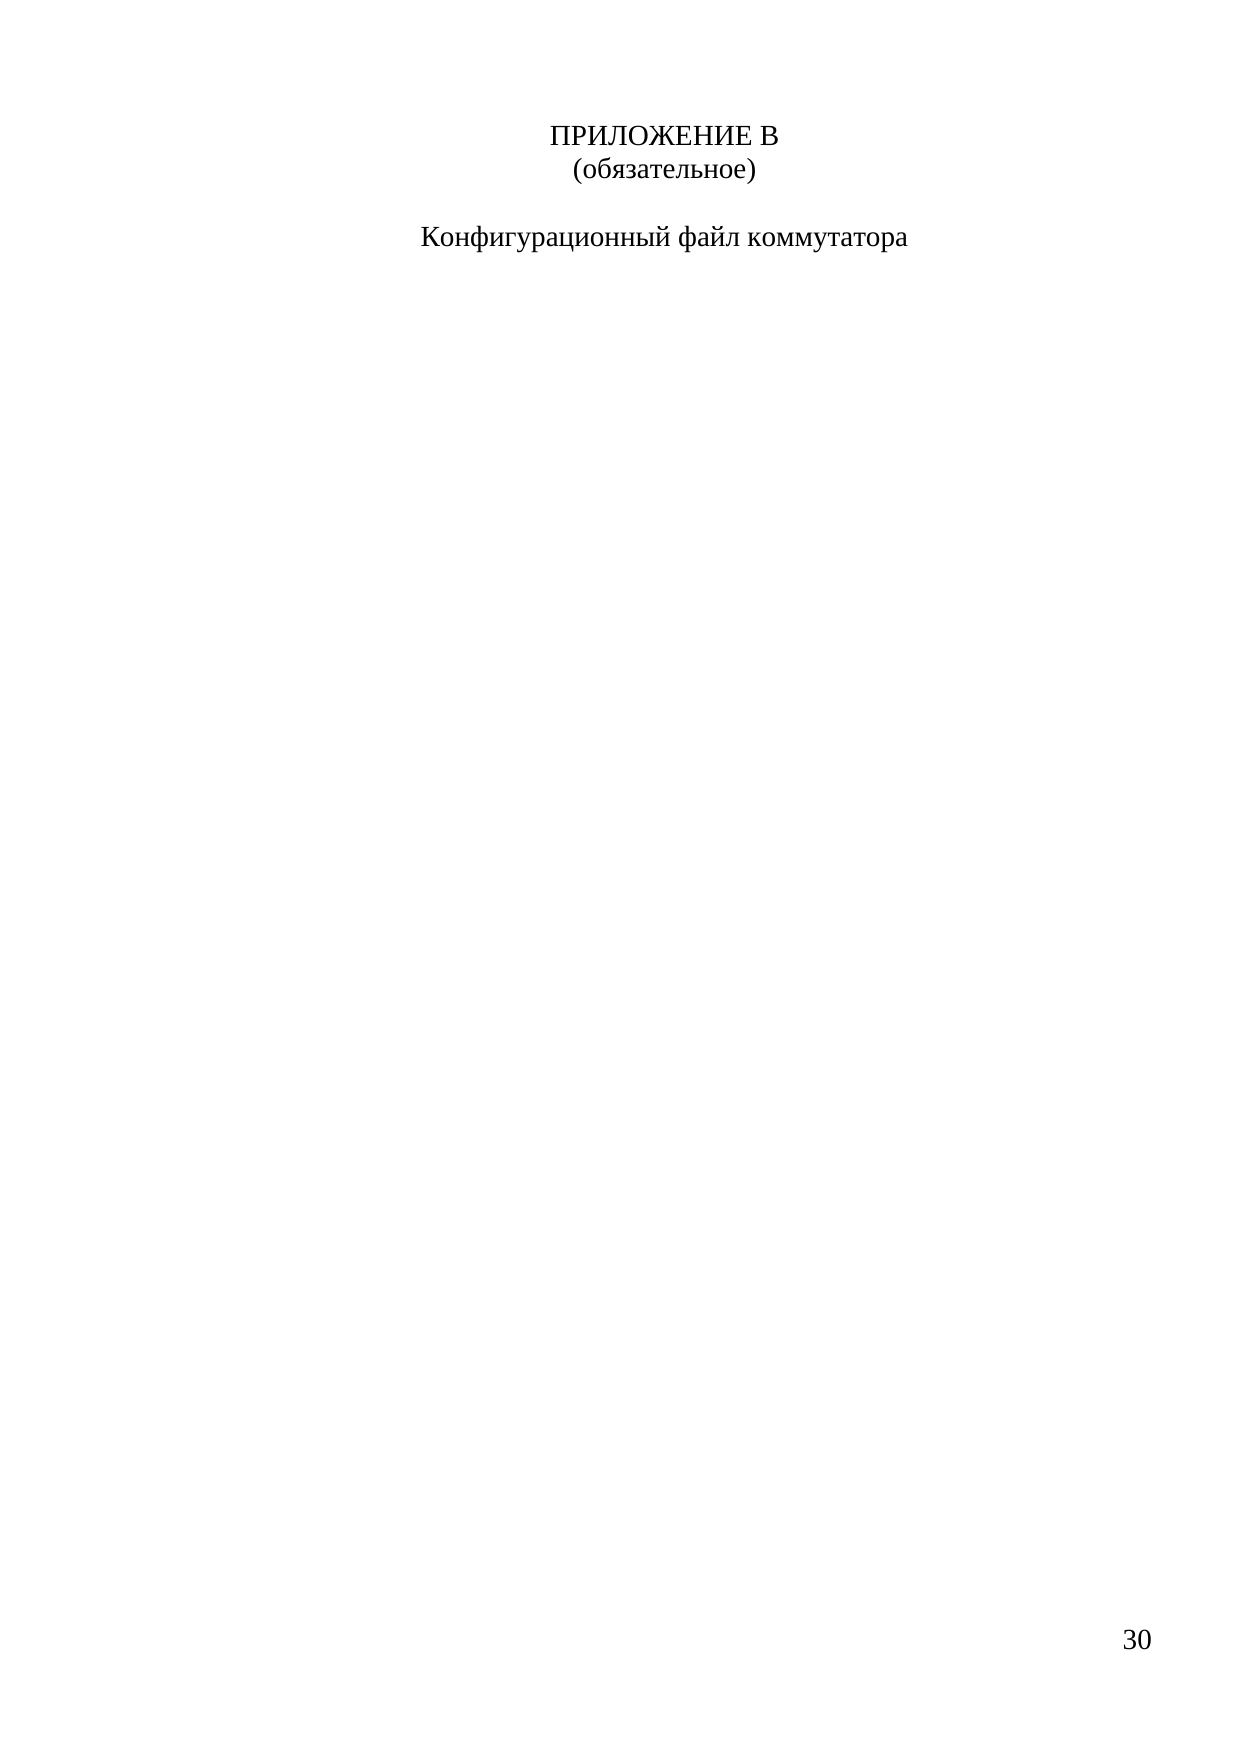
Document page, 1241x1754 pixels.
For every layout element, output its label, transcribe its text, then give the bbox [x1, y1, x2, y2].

list ПРИЛОЖЕНИЕ В [177, 118, 1152, 152]
list (обязательное) [177, 152, 1152, 185]
list Конфигурационный файл коммутатора [177, 219, 1152, 252]
